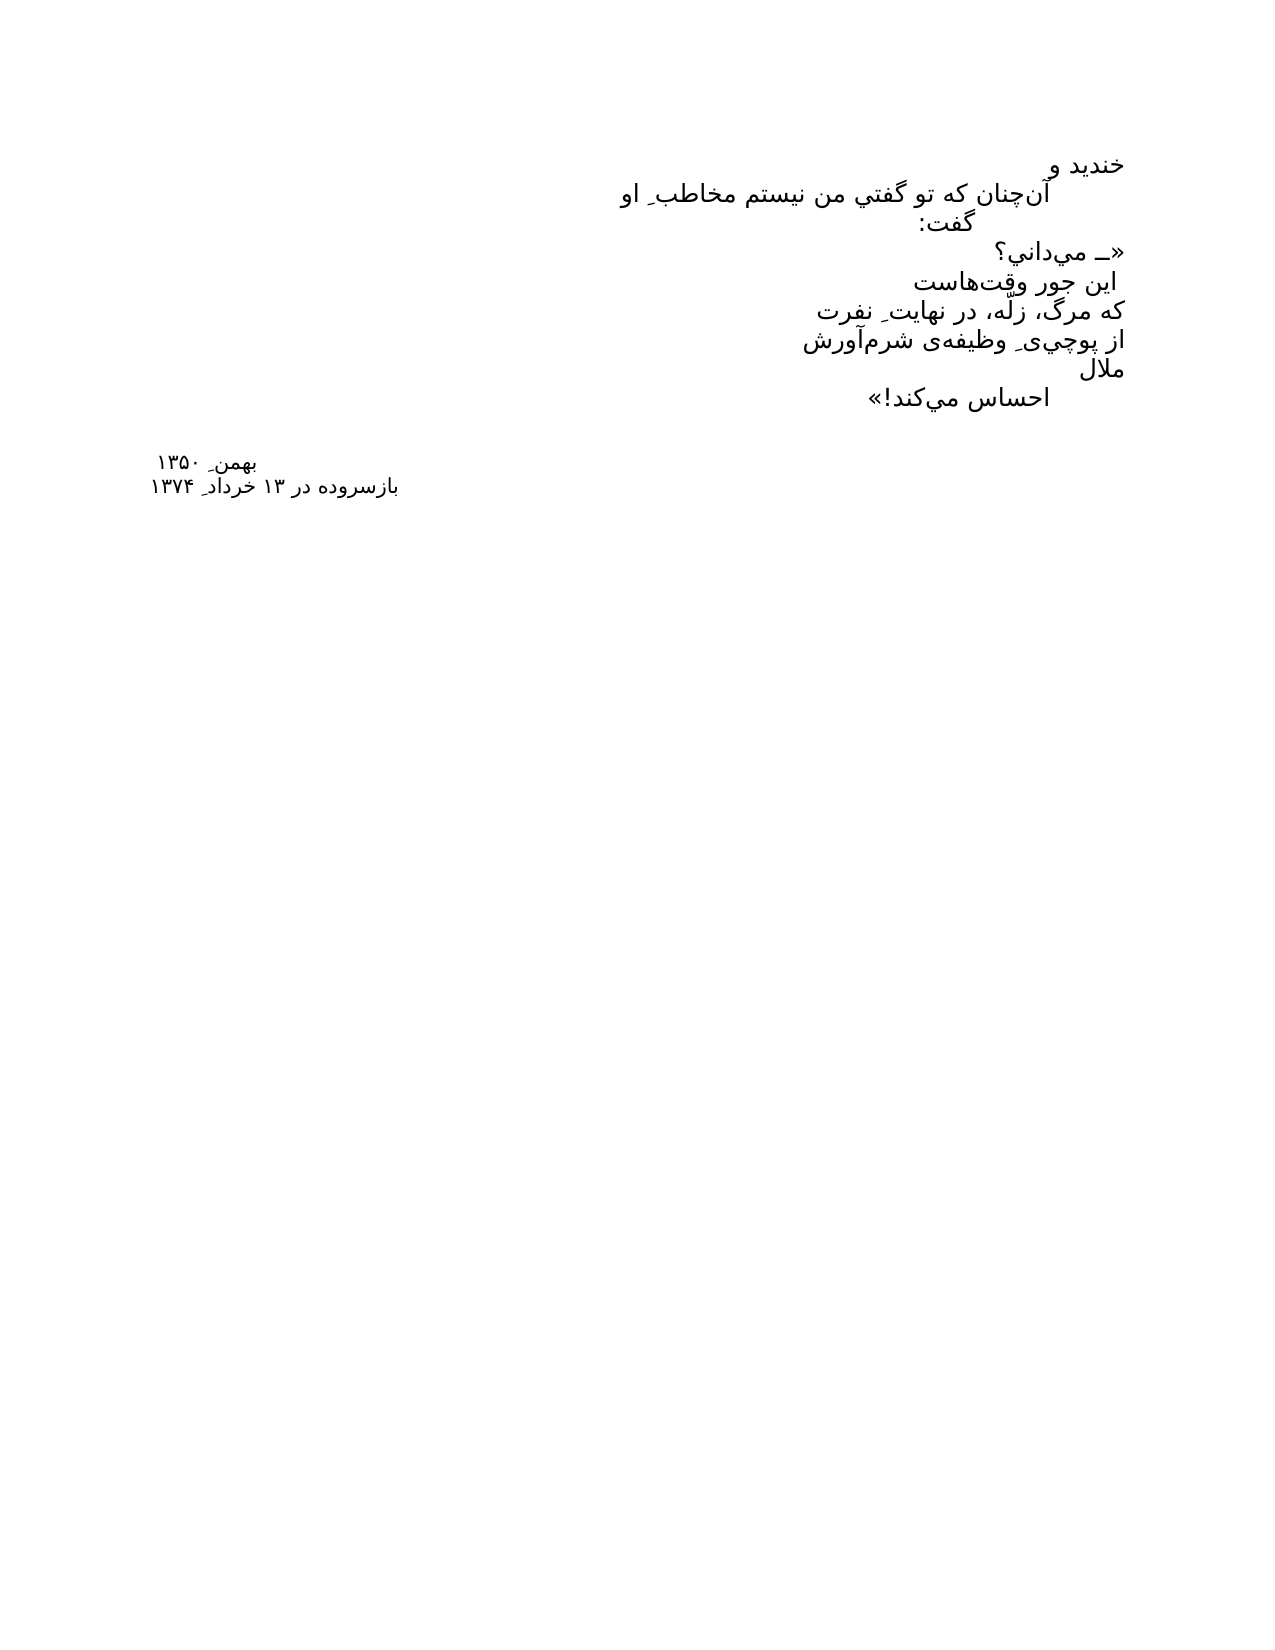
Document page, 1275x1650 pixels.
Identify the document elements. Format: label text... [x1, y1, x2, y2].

text گفت: [150, 208, 1125, 237]
text آن‌چنان که تو گفتي من نيستم مخاطب ِ او [150, 179, 1125, 208]
text که مرگ، زلّه، در نهايت ِ نفرت [150, 296, 1125, 325]
text بازسروده در ۱۳ خرداد ِ ۱۳۷۴ [150, 474, 1125, 498]
text «ــ مي‌داني؟ [150, 237, 1125, 267]
text خنديد و [150, 150, 1125, 179]
text بهمن ِ ۱۳۵۰ [150, 450, 1125, 474]
text اين جور وقت‌هاست [150, 267, 1125, 296]
text از پوچي‌ی ِ وظيفه‌ی شرم‌آورش [150, 325, 1125, 354]
text احساس مي‌کند!» [150, 383, 1125, 412]
text ملال [150, 354, 1125, 383]
